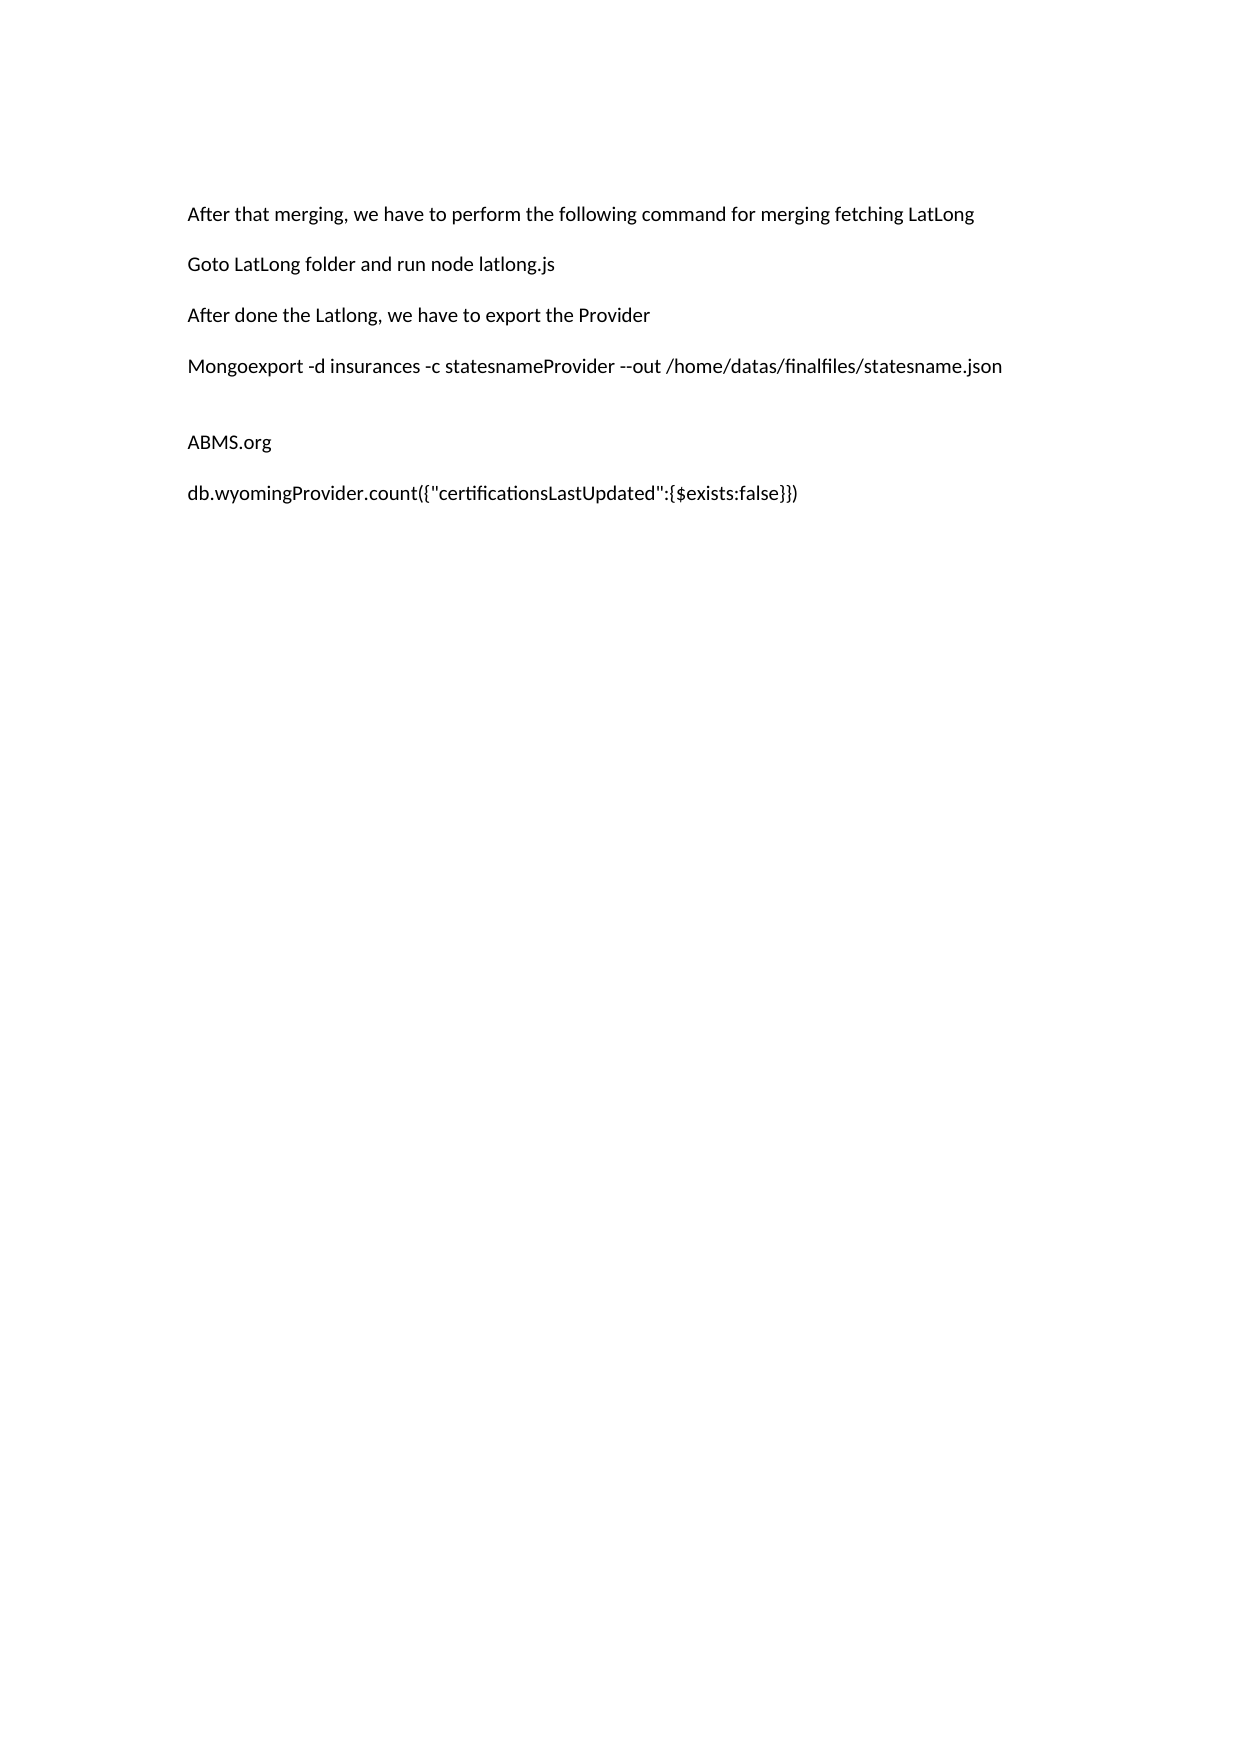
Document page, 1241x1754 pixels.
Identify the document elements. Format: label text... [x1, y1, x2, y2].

text Goto LatLong folder and run node latlong.js [187, 252, 1053, 277]
text Mongoexport -d insurances -c statesnameProvider --out /home/datas/finalfiles/statesname.json [187, 353, 1053, 379]
text db.wyomingProvider.count({"certificationsLastUpdated":{$exists:false}}) [187, 480, 1053, 506]
text ABMS.org [187, 429, 1053, 455]
text After that merging, we have to perform the following command for merging fetching LatLong [187, 201, 1053, 226]
text After done the Latlong, we have to export the Provider [187, 302, 1053, 328]
